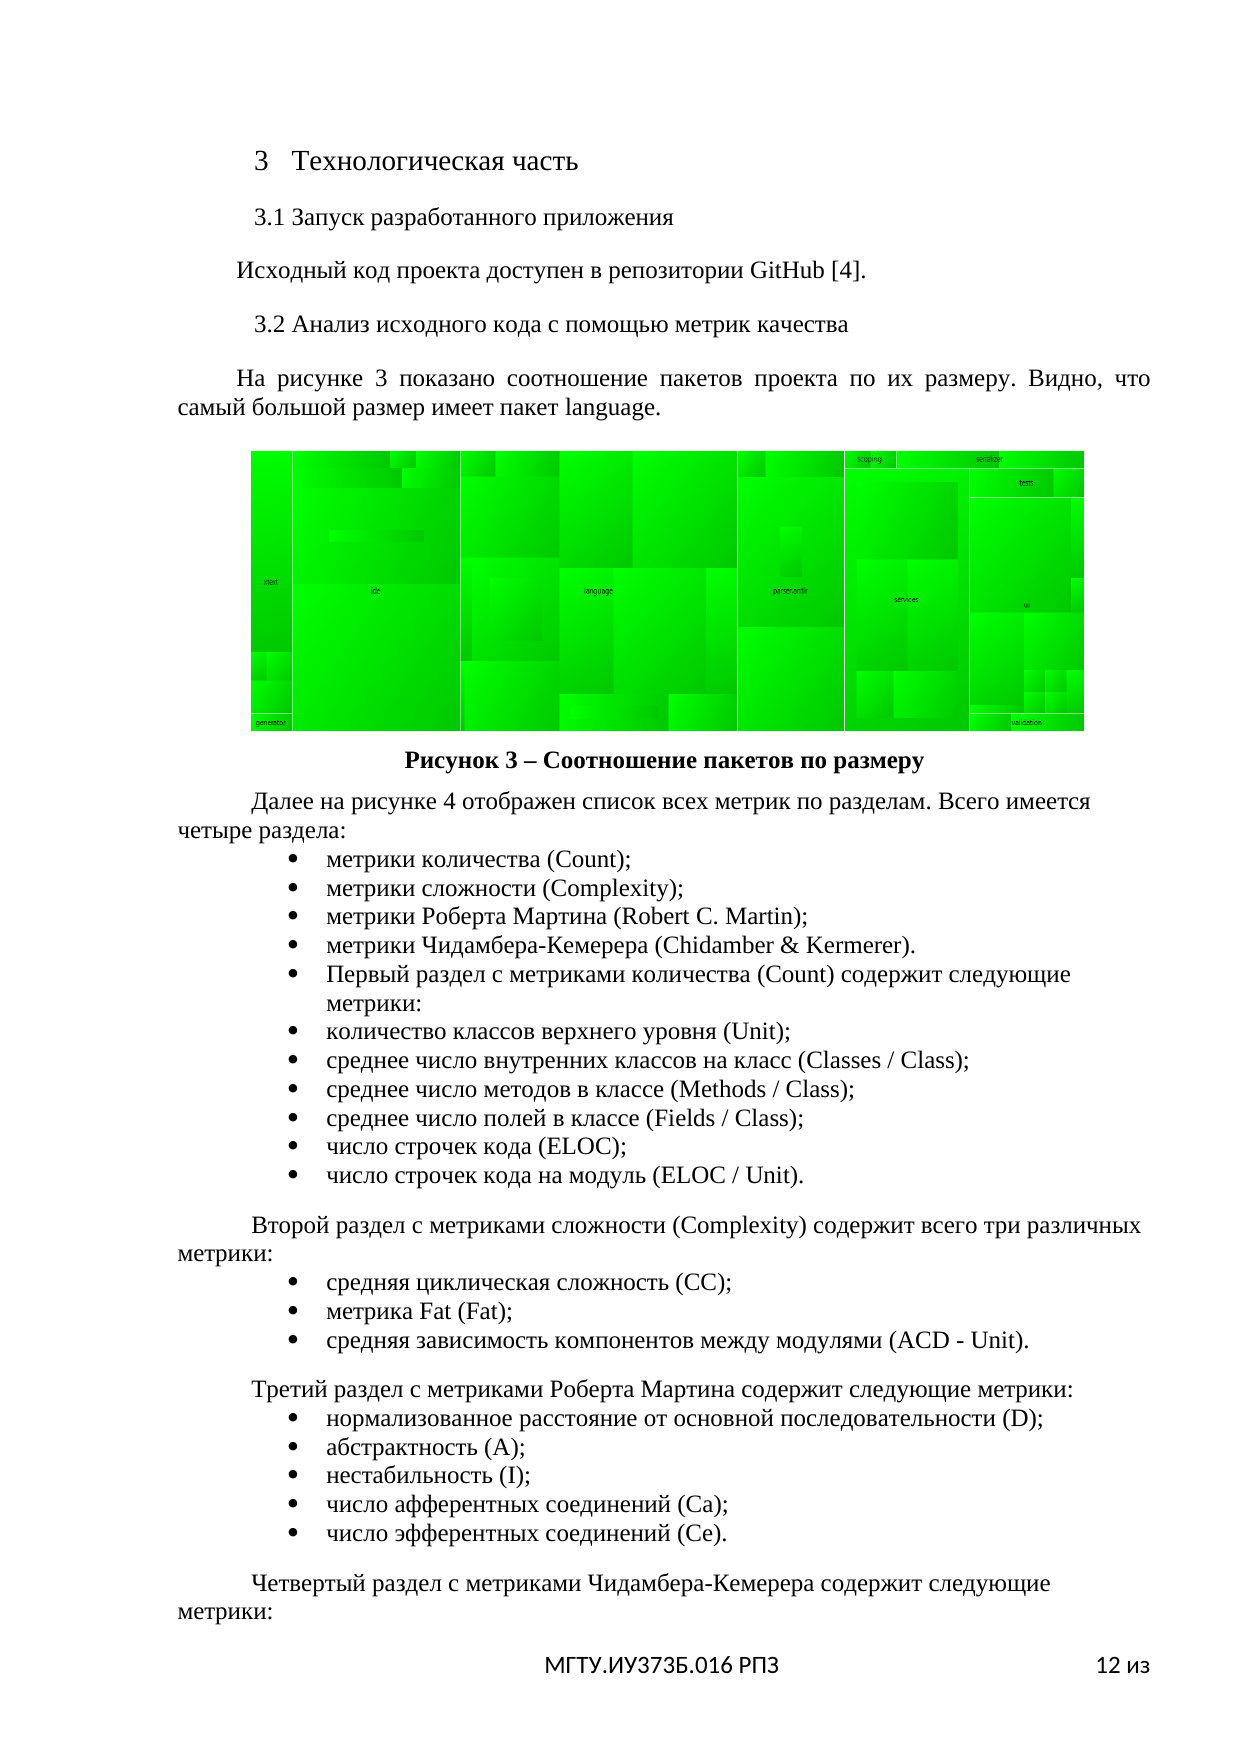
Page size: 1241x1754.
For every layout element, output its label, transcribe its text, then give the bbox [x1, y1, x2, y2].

list число строчек кода (ELOC); [288, 1131, 1152, 1160]
text Третий раздел с метриками Роберта Мартина содержит следующие метрики: [177, 1374, 1152, 1403]
list нестабильность (I); [288, 1461, 1152, 1489]
list Анализ исходного кода с помощью метрик качества [254, 309, 1152, 338]
list среднее число внутренних классов на класс (Classes / Class); [288, 1045, 1152, 1074]
list метрики Чидамбера-Кемерера (Chidamber & Kermerer). [288, 930, 1152, 959]
list среднее число полей в классе (Fields / Class); [288, 1103, 1152, 1131]
list абстрактность (A); [288, 1432, 1152, 1461]
text Четвертый раздел с метриками Чидамбера-Кемерера содержит следующие метрики: [177, 1568, 1152, 1625]
list метрики количества (Count); [288, 844, 1152, 873]
text Далее на рисунке 4 отображен список всех метрик по разделам. Всего имеется четыре раздела: [177, 786, 1152, 844]
list количество классов верхнего уровня (Unit); [288, 1016, 1152, 1045]
list метрики Роберта Мартина (Robert C. Martin); [288, 901, 1152, 930]
list средняя зависимость компонентов между модулями (ACD - Unit). [288, 1325, 1152, 1353]
list средняя циклическая сложность (CC); [288, 1267, 1152, 1296]
list Первый раздел с метриками количества (Count) содержит следующие метрики: [288, 959, 1152, 1016]
list число эфферентных соединений (Ce). [288, 1518, 1152, 1547]
list число афферентных соединений (Ca); [288, 1489, 1152, 1518]
picture [251, 449, 1085, 733]
text Второй раздел с метриками сложности (Complexity) содержит всего три различных метрики: [177, 1210, 1152, 1267]
text Рисунок 3 – Соотношение пакетов по размеру [177, 745, 1152, 774]
text На рисунке 3 показано соотношение пакетов проекта по их размеру. Видно, что самый большой размер имеет пакет language. [177, 363, 1152, 420]
list среднее число методов в классе (Methods / Class); [288, 1074, 1152, 1103]
list нормализованное расстояние от основной последовательности (D); [288, 1403, 1152, 1432]
text Исходный код проекта доступен в репозитории GitHub [4]. [177, 255, 1152, 284]
list метрики сложности (Complexity); [288, 873, 1152, 901]
list Технологическая часть [254, 143, 1122, 177]
list метрика Fat (Fat); [288, 1296, 1152, 1325]
list Запуск разработанного приложения [254, 202, 1152, 230]
list число строчек кода на модуль (ELOC / Unit). [288, 1160, 1152, 1189]
